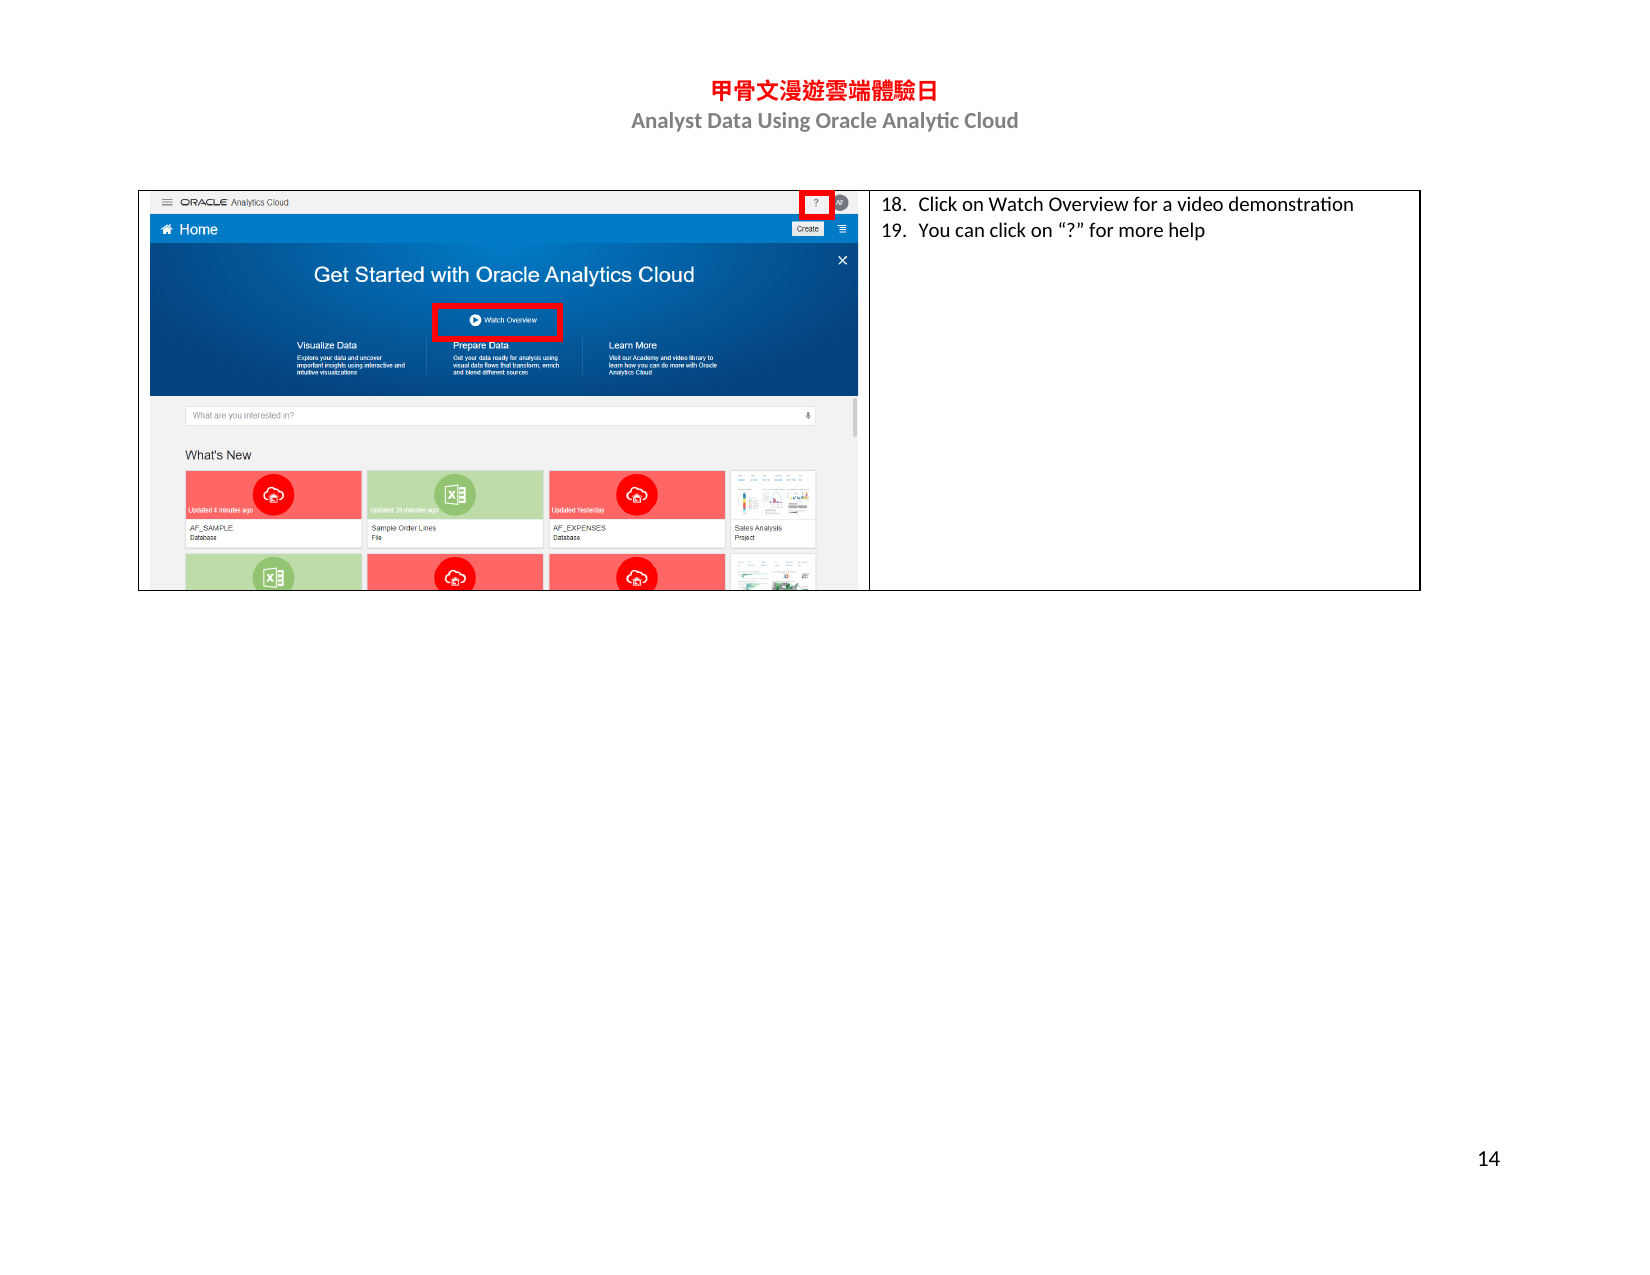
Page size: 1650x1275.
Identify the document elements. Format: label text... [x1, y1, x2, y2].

picture [150, 191, 859, 590]
table_cell [139, 191, 150, 589]
picture [805, 196, 829, 214]
table_cell [859, 191, 869, 589]
table_cell Click on Watch Overview for a video demonstration You can click on “?” for more help [870, 191, 1419, 589]
